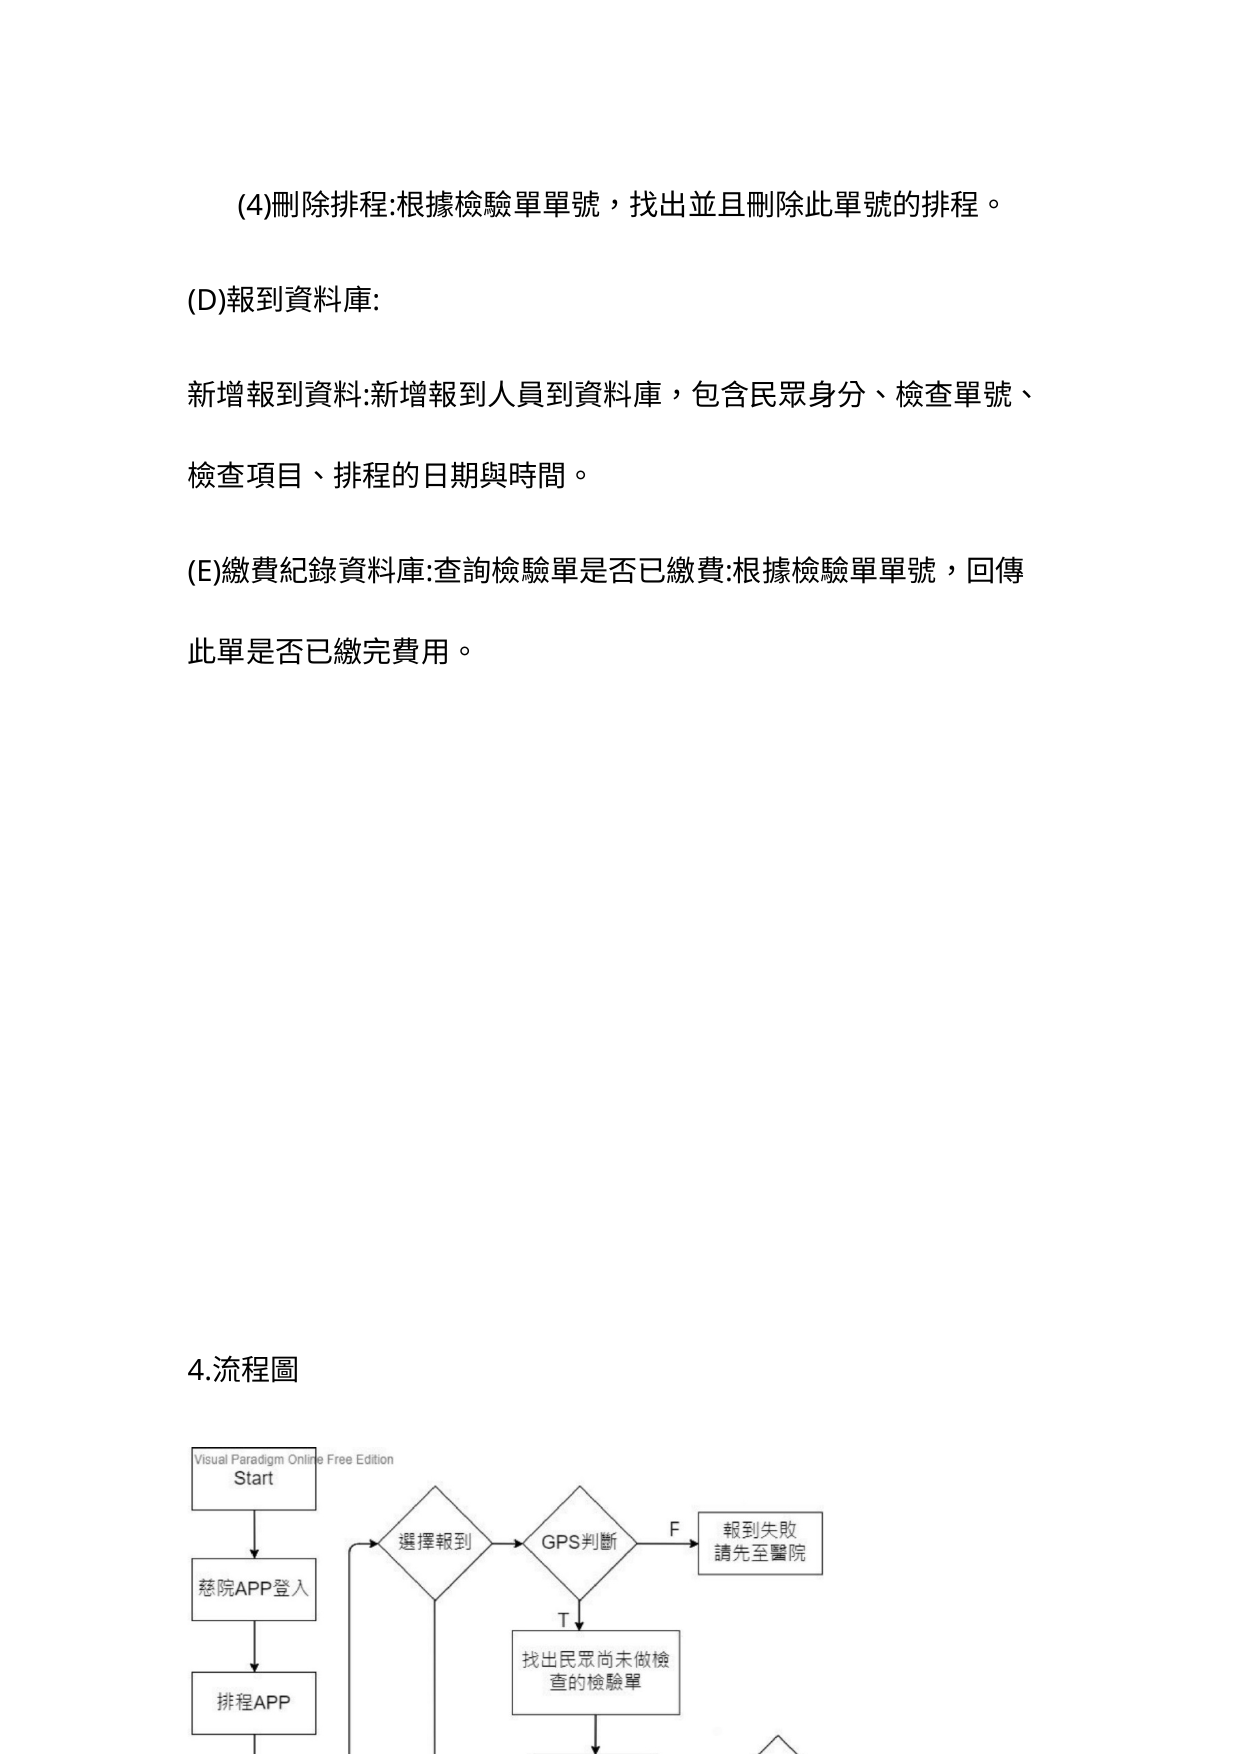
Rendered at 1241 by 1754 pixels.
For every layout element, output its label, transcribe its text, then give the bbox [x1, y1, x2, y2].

text (E)繳費紀錄資料庫:查詢檢驗單是否已繳費:根據檢驗單單號，回傳此單是否已繳完費用。 [187, 531, 1053, 687]
text 新增報到資料:新增報到人員到資料庫，包含民眾身分、檢查單號、檢查項目、排程的日期與時間。 [187, 355, 1053, 511]
text (D)報到資料庫: [187, 260, 1053, 335]
text (4)刪除排程:根據檢驗單單號，找出並且刪除此單號的排程。 [187, 165, 1053, 240]
picture [187, 1447, 1020, 1754]
text 4.流程圖 [187, 1331, 1053, 1406]
